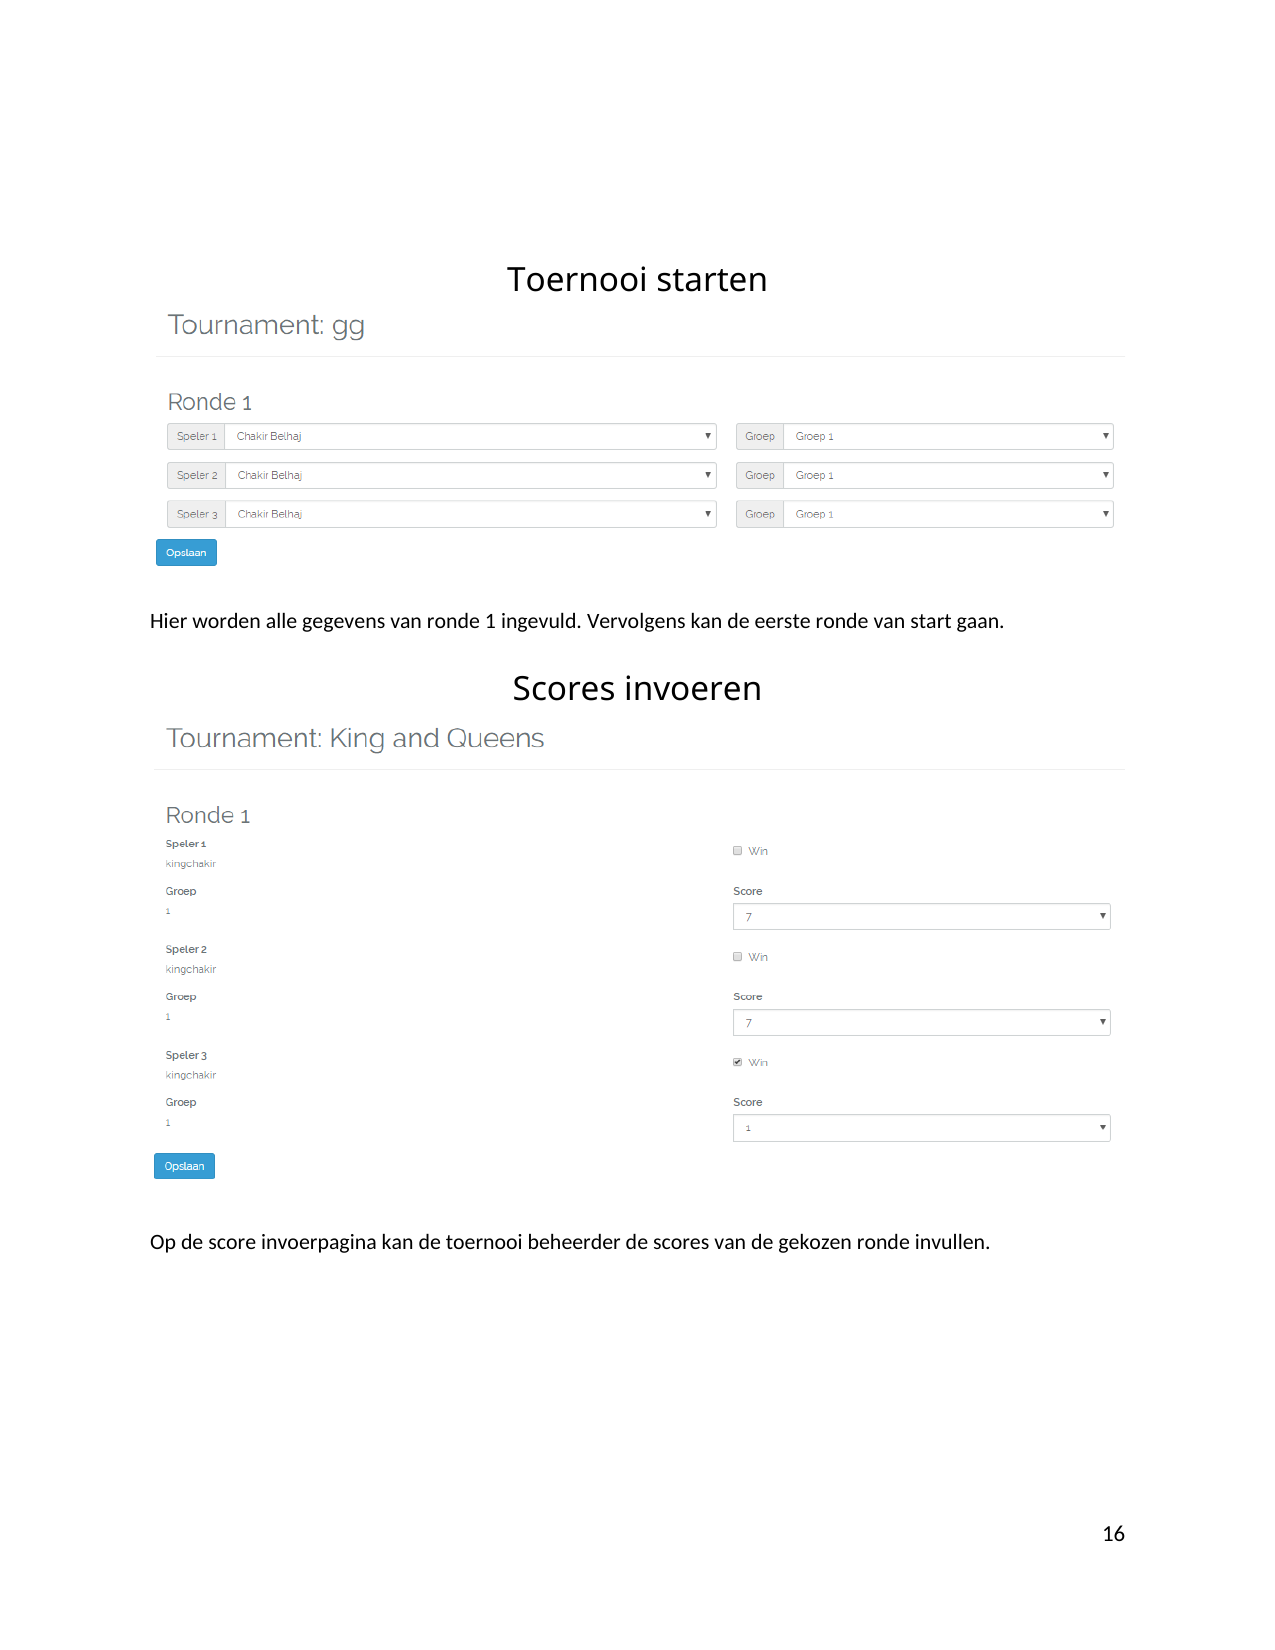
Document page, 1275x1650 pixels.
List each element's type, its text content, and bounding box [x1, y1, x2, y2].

subtitle Scores invoeren [150, 664, 1125, 710]
picture [150, 305, 1125, 589]
picture [150, 713, 1125, 1228]
text Hier worden alle gegevens van ronde 1 ingevuld. Vervolgens kan de eerste ronde van start gaan. [150, 607, 1125, 634]
text Op de score invoerpagina kan de toernooi beheerder de scores van de gekozen ronde invullen. [150, 1228, 1125, 1254]
subtitle Toernooi starten [150, 256, 1125, 302]
